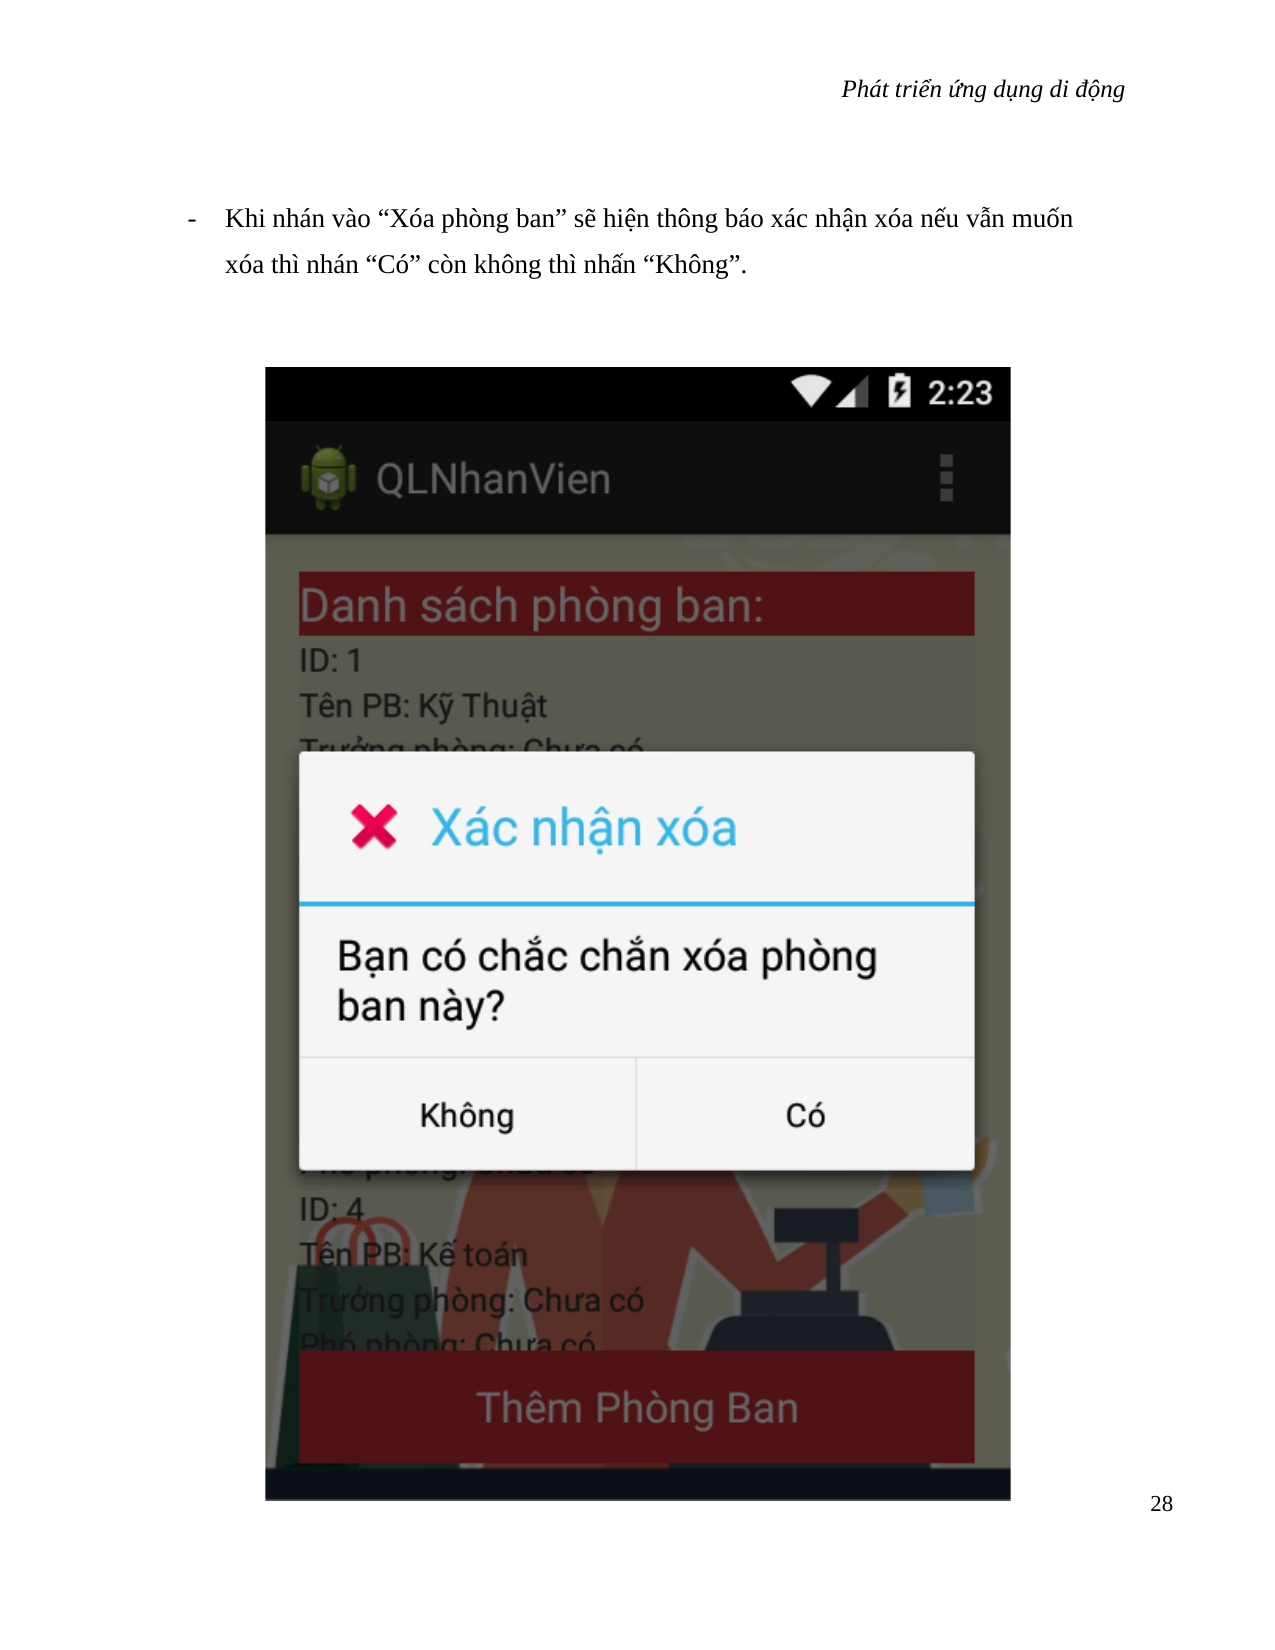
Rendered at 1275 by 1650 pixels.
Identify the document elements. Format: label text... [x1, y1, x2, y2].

picture [265, 367, 1011, 1501]
list Khi nhán vào “Xóa phòng ban” sẽ hiện thông báo xác nhận xóa nếu vẫn muốn xóa thì nhán “Có” còn không thì nhấn “Không”. [187, 202, 1092, 280]
